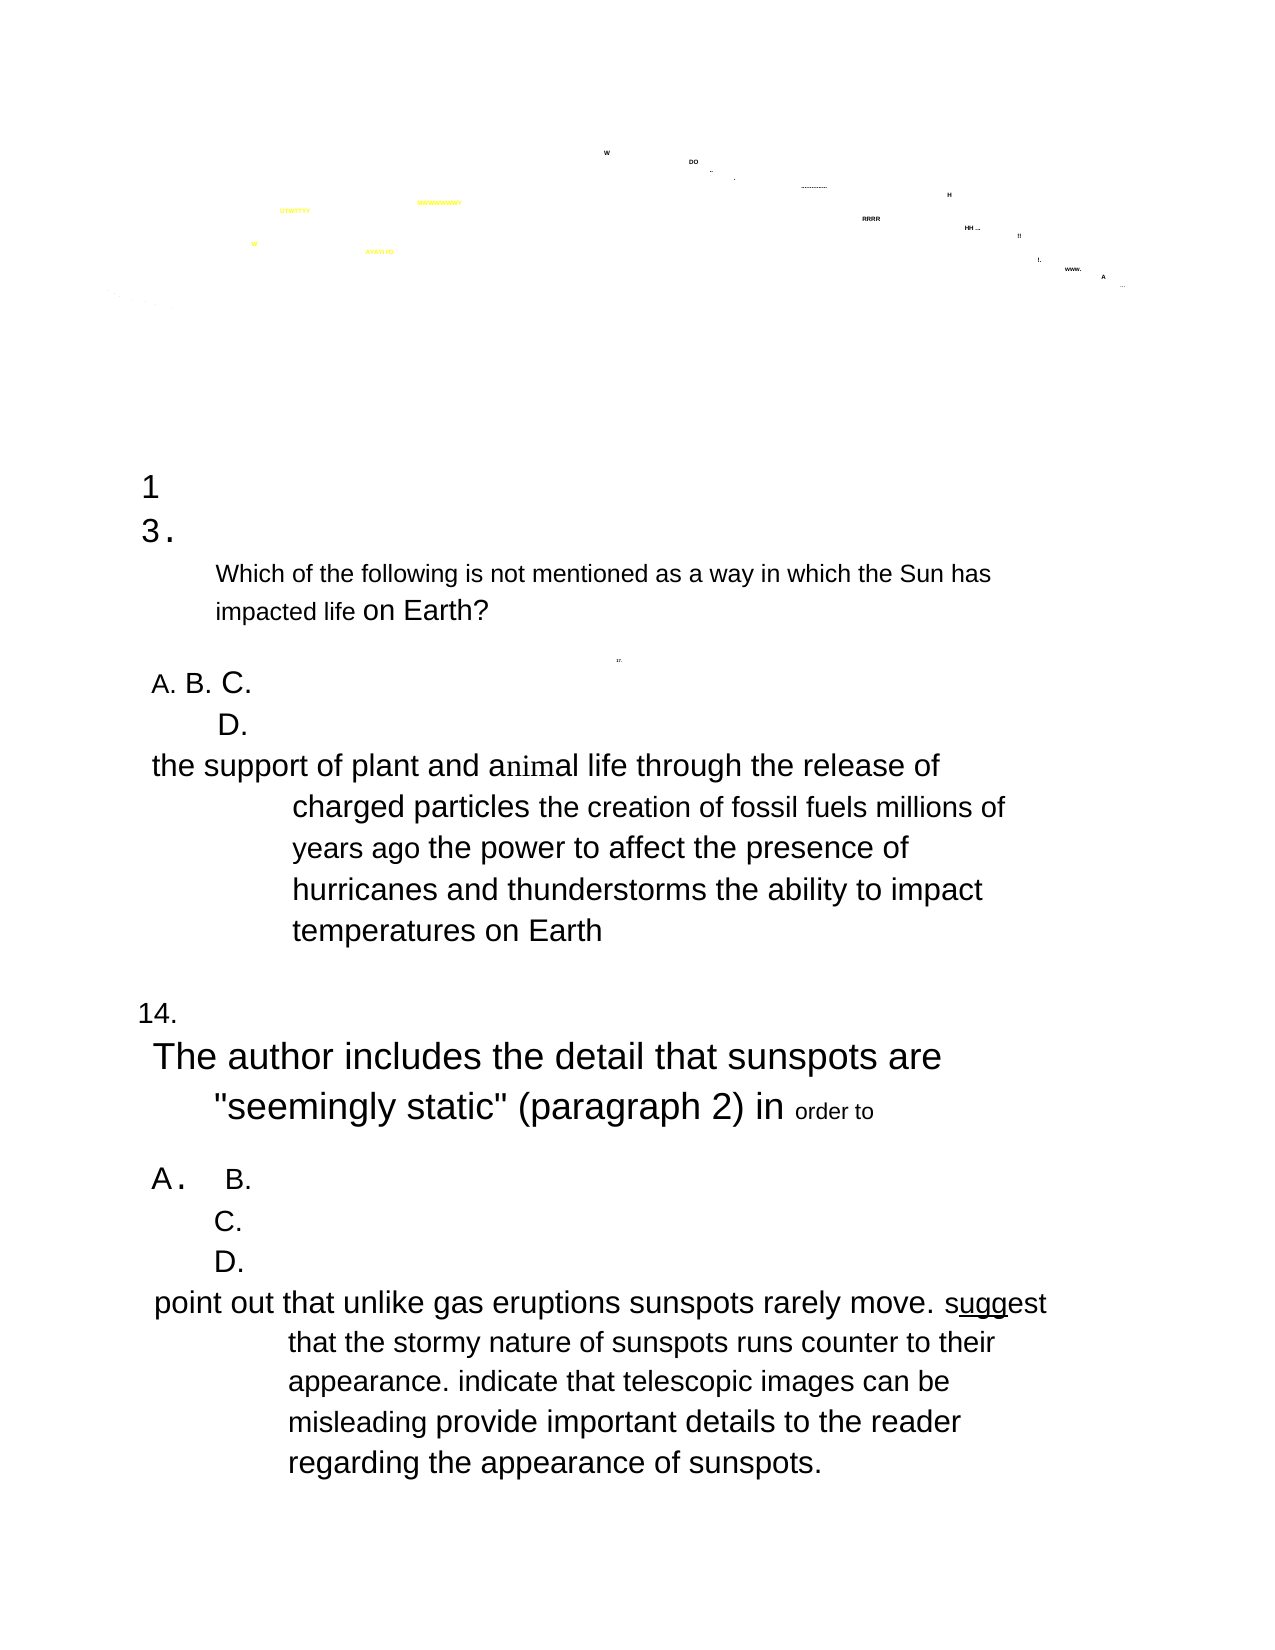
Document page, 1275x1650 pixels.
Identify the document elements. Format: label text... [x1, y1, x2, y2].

text the support of plant and animal life through the release of charged particles the creation of fossil fuels millions of years ago the power to affect the presence of hurricanes and thunderstorms the ability to impact temperatures on Earth [152, 747, 1061, 948]
text 13. [141, 467, 183, 553]
text Which of the following is not mentioned as a way in which the Sun has impacted life on Earth? [215, 559, 1084, 626]
text 14. [137, 996, 182, 1029]
text A. B. C. D. [151, 1160, 252, 1279]
text The author includes the detail that sunspots are "seemingly static" (paragraph 2) in order to [152, 1034, 1058, 1127]
text point out that unlike gas eruptions sunspots rarely move. suggest that the stormy nature of sunspots runs counter to their appearance. indicate that telescopic images can be misleading provide important details to the reader regarding the appearance of sunspots. [154, 1284, 1077, 1480]
text A. B. C. D. [151, 664, 252, 741]
